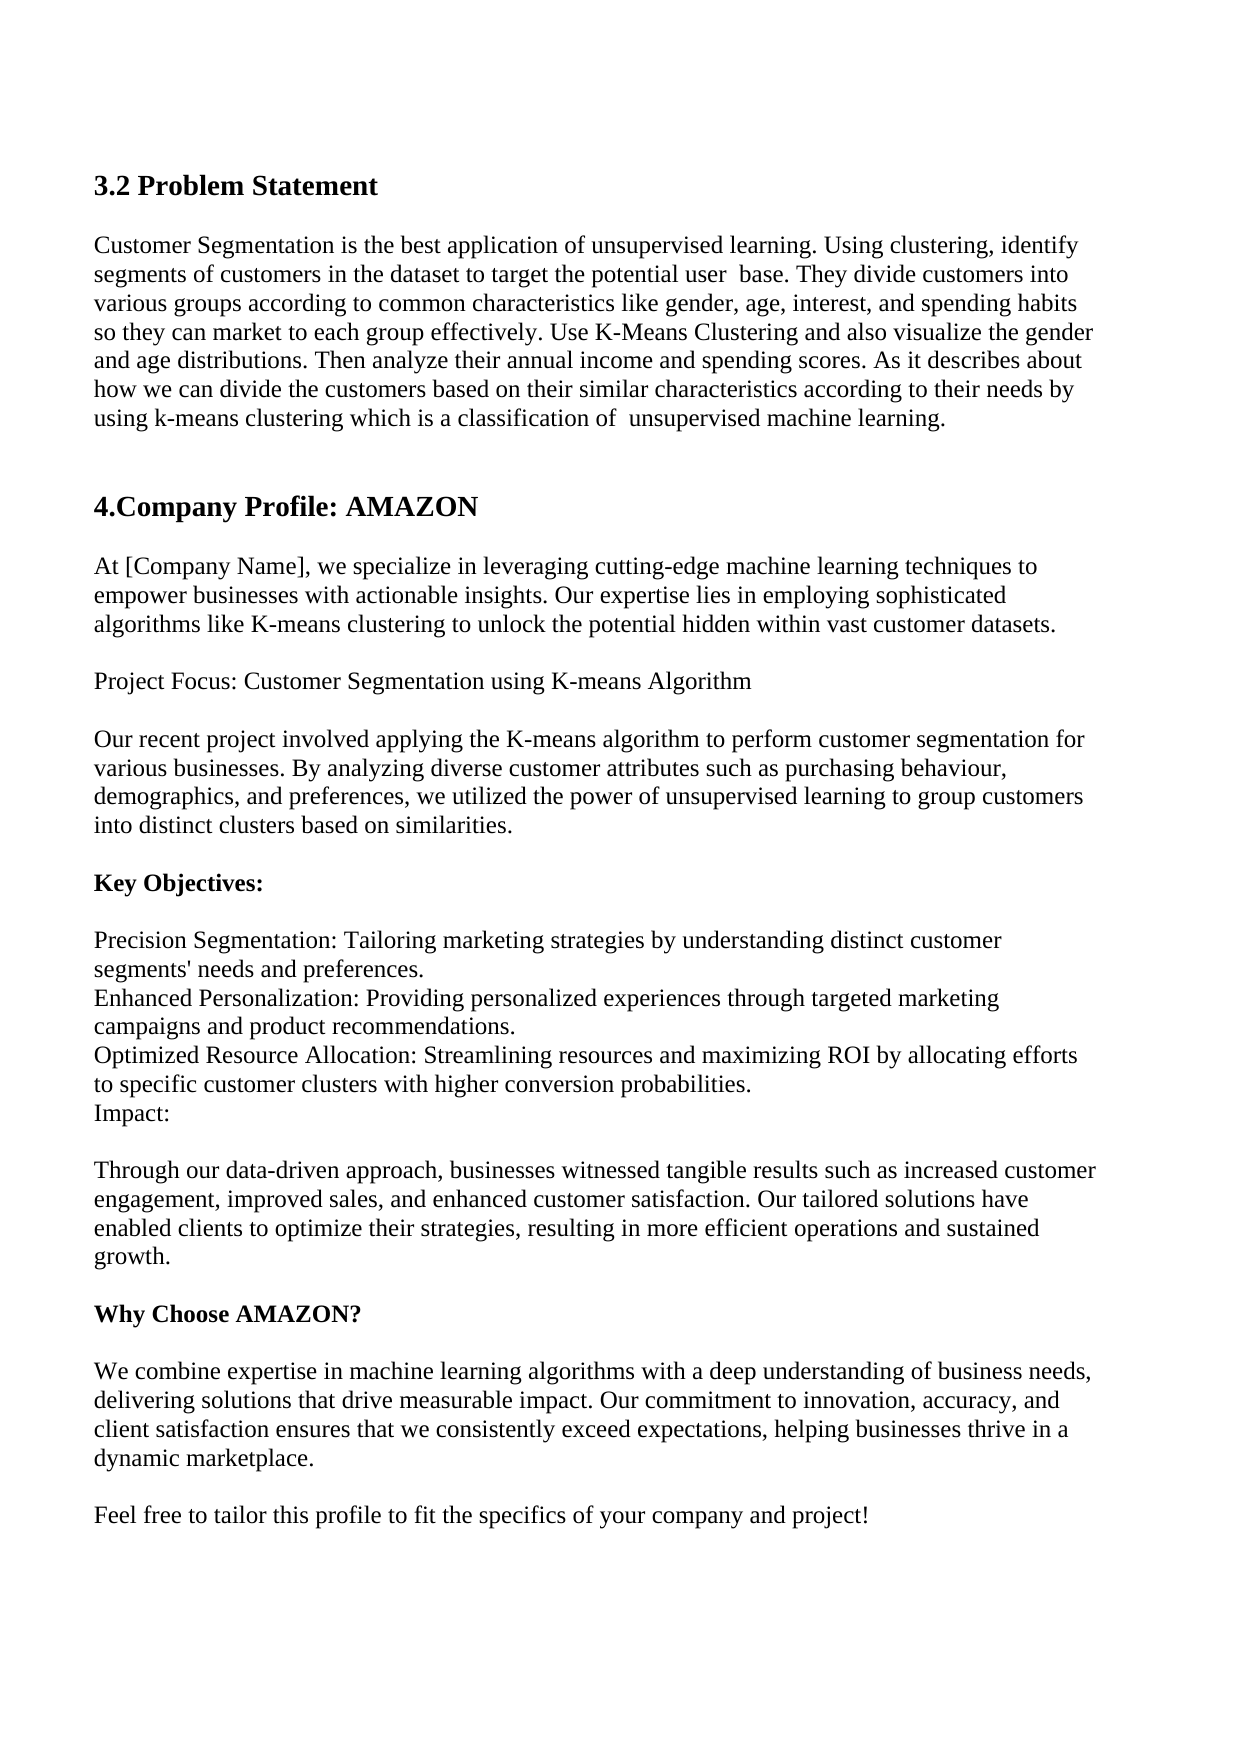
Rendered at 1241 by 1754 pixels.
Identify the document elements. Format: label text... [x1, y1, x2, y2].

text Key Objectives: [94, 868, 1103, 896]
text Project Focus: Customer Segmentation using K-means Algorithm [94, 666, 1103, 695]
text Through our data-driven approach, businesses witnessed tangible results such as increased customer engagement, improved sales, and enhanced customer satisfaction. Our tailored solutions have enabled clients to optimize their strategies, resulting in more efficient operations and sustained growth. [94, 1155, 1103, 1270]
text Enhanced Personalization: Providing personalized experiences through targeted marketing campaigns and product recommendations. [94, 983, 1103, 1040]
text 3.2 Problem Statement [94, 168, 1103, 202]
text Impact: [94, 1098, 1103, 1126]
text Feel free to tailor this profile to fit the specifics of your company and project! [94, 1500, 1103, 1529]
text Precision Segmentation: Tailoring marketing strategies by understanding distinct customer segments' needs and preferences. [94, 925, 1103, 983]
text We combine expertise in machine learning algorithms with a deep understanding of business needs, delivering solutions that drive measurable impact. Our commitment to innovation, accuracy, and client satisfaction ensures that we consistently exceed expectations, helping businesses thrive in a dynamic marketplace. [94, 1356, 1103, 1471]
text Optimized Resource Allocation: Streamlining resources and maximizing ROI by allocating efforts to specific customer clusters with higher conversion probabilities. [94, 1040, 1103, 1098]
text Why Choose AMAZON? [94, 1299, 1103, 1328]
text At [Company Name], we specialize in leveraging cutting-edge machine learning techniques to empower businesses with actionable insights. Our expertise lies in employing sophisticated algorithms like K-means clustering to unlock the potential hidden within vast customer datasets. [94, 551, 1103, 638]
text 4.Company Profile: AMAZON [94, 489, 1103, 523]
text Customer Segmentation is the best application of unsupervised learning. Using clustering, identify segments of customers in the dataset to target the potential user base. They divide customers into various groups according to common characteristics like gender, age, interest, and spending habits so they can market to each group effectively. Use K-Means Clustering and also visualize the gender and age distributions. Then analyze their annual income and spending scores. As it describes about how we can divide the customers based on their similar characteristics according to their needs by using k-means clustering which is a classification of unsupervised machine learning. [94, 230, 1103, 432]
text Our recent project involved applying the K-means algorithm to perform customer segmentation for various businesses. By analyzing diverse customer attributes such as purchasing behaviour, demographics, and preferences, we utilized the power of unsupervised learning to group customers into distinct clusters based on similarities. [94, 724, 1103, 839]
